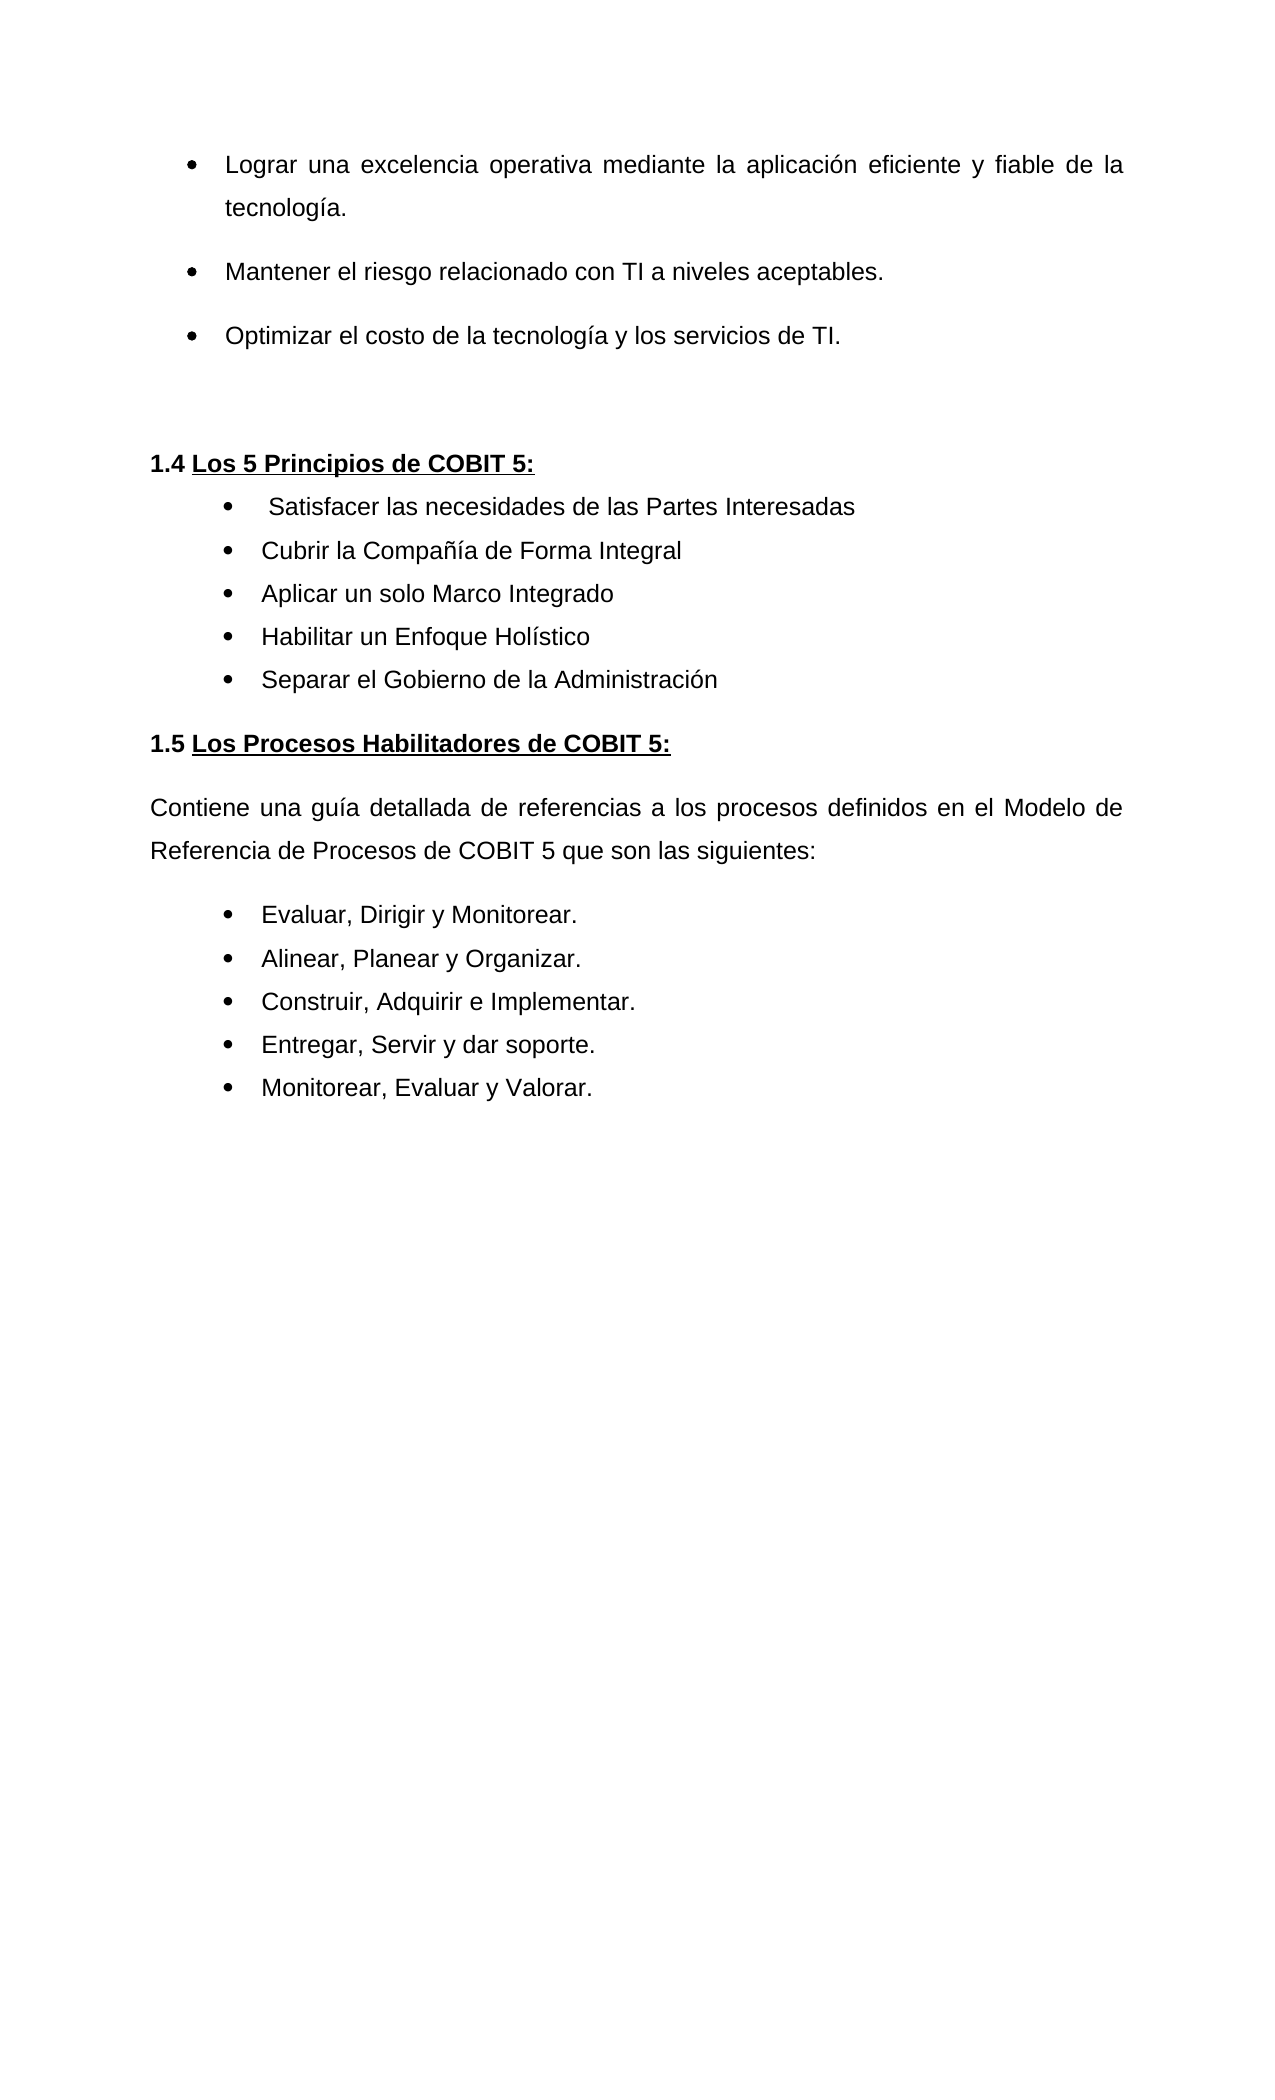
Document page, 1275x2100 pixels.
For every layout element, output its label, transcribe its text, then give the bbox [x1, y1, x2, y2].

list Evaluar, Dirigir y Monitorear. [224, 900, 1125, 929]
list 1.4 Los 5 Principios de COBIT 5: [150, 449, 1125, 478]
list Construir, Adquirir e Implementar. [224, 987, 1125, 1016]
text Contiene una guía detallada de referencias a los procesos definidos en el Modelo de Referencia de Procesos de COBIT 5 que son las siguientes: [150, 793, 1125, 865]
list Entregar, Servir y dar soporte. [224, 1030, 1125, 1059]
list Satisfacer las necesidades de las Partes Interesadas [224, 492, 1125, 521]
list Monitorear, Evaluar y Valorar. [224, 1073, 1125, 1102]
list Habilitar un Enfoque Holístico [224, 622, 1125, 651]
text 1.5 Los Procesos Habilitadores de COBIT 5: [150, 729, 1125, 758]
list Cubrir la Compañía de Forma Integral [224, 536, 1125, 564]
list Lograr una excelencia operativa mediante la aplicación eficiente y fiable de la tecnología. [187, 150, 1125, 222]
list Mantener el riesgo relacionado con TI a niveles aceptables. [187, 257, 1125, 286]
list Alinear, Planear y Organizar. [224, 944, 1125, 972]
list Separar el Gobierno de la Administración [224, 665, 1125, 694]
list Optimizar el costo de la tecnología y los servicios de TI. [187, 321, 1125, 350]
list Aplicar un solo Marco Integrado [224, 579, 1125, 608]
